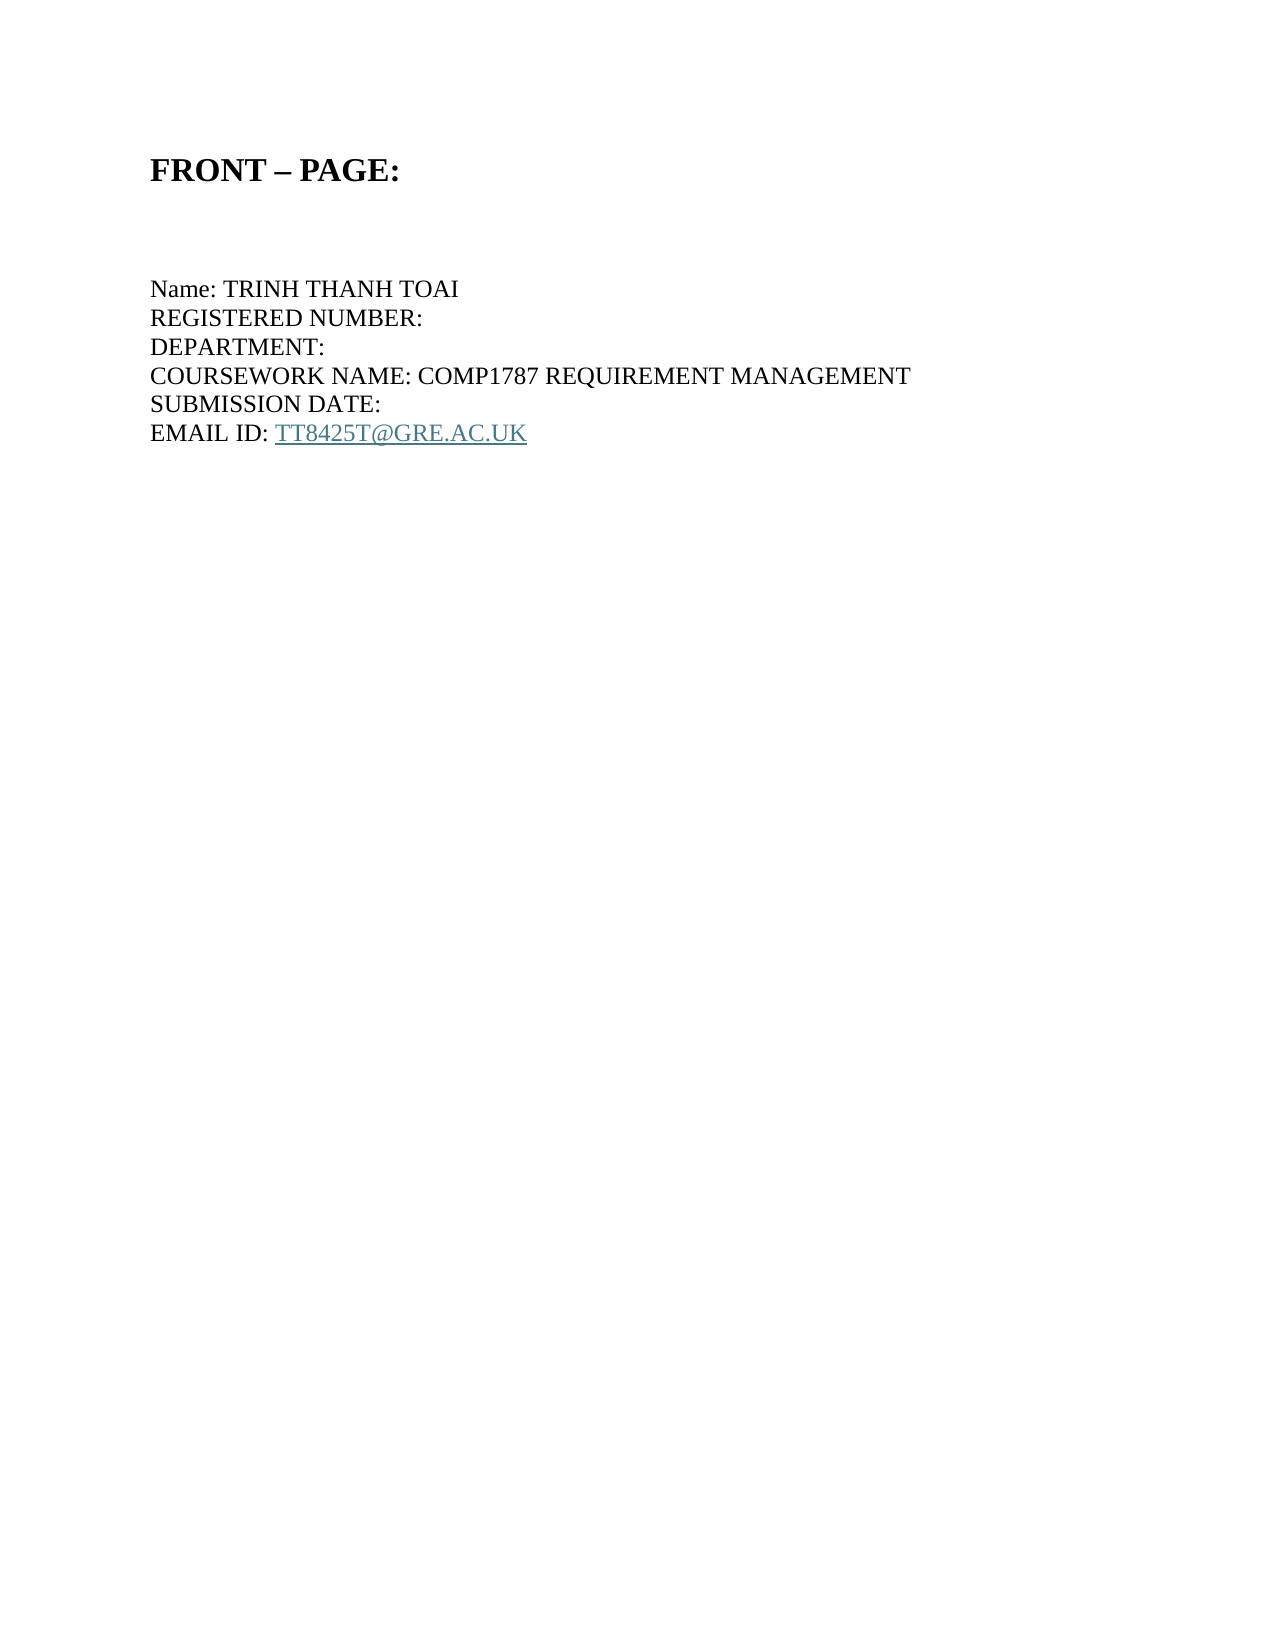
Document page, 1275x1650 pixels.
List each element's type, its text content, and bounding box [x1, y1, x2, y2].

text SUBMISSION DATE: [150, 389, 1125, 418]
text REGISTERED NUMBER: [150, 303, 1125, 332]
subtitle FRONT – PAGE: [150, 150, 1125, 188]
text DEPARTMENT: [150, 332, 1125, 361]
text COURSEWORK NAME: COMP1787 REQUIREMENT MANAGEMENT [150, 361, 1125, 389]
text Name: TRINH THANH TOAI [150, 274, 1125, 303]
text EMAIL ID: TT8425T@GRE.AC.UK [150, 418, 1125, 447]
